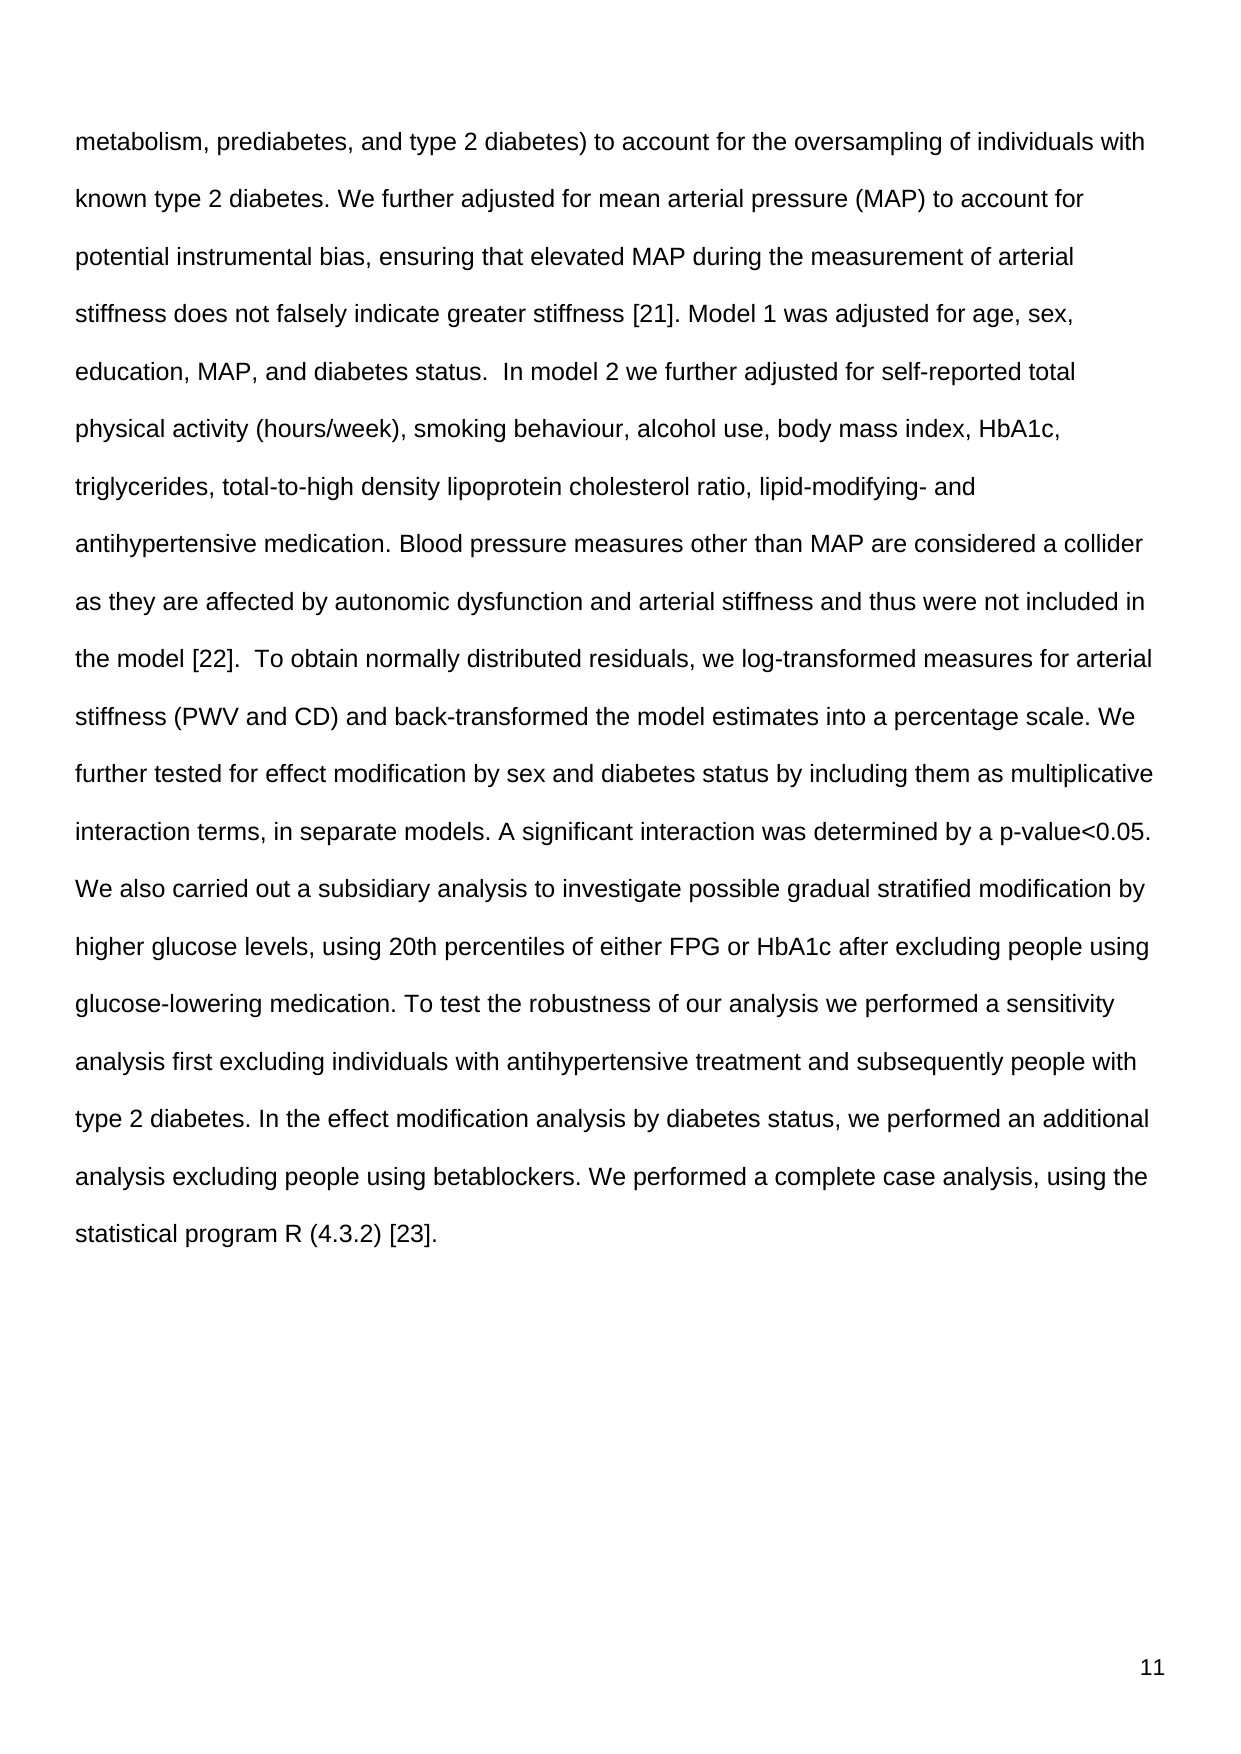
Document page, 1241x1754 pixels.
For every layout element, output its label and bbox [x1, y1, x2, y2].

text [75, 126, 1165, 1248]
